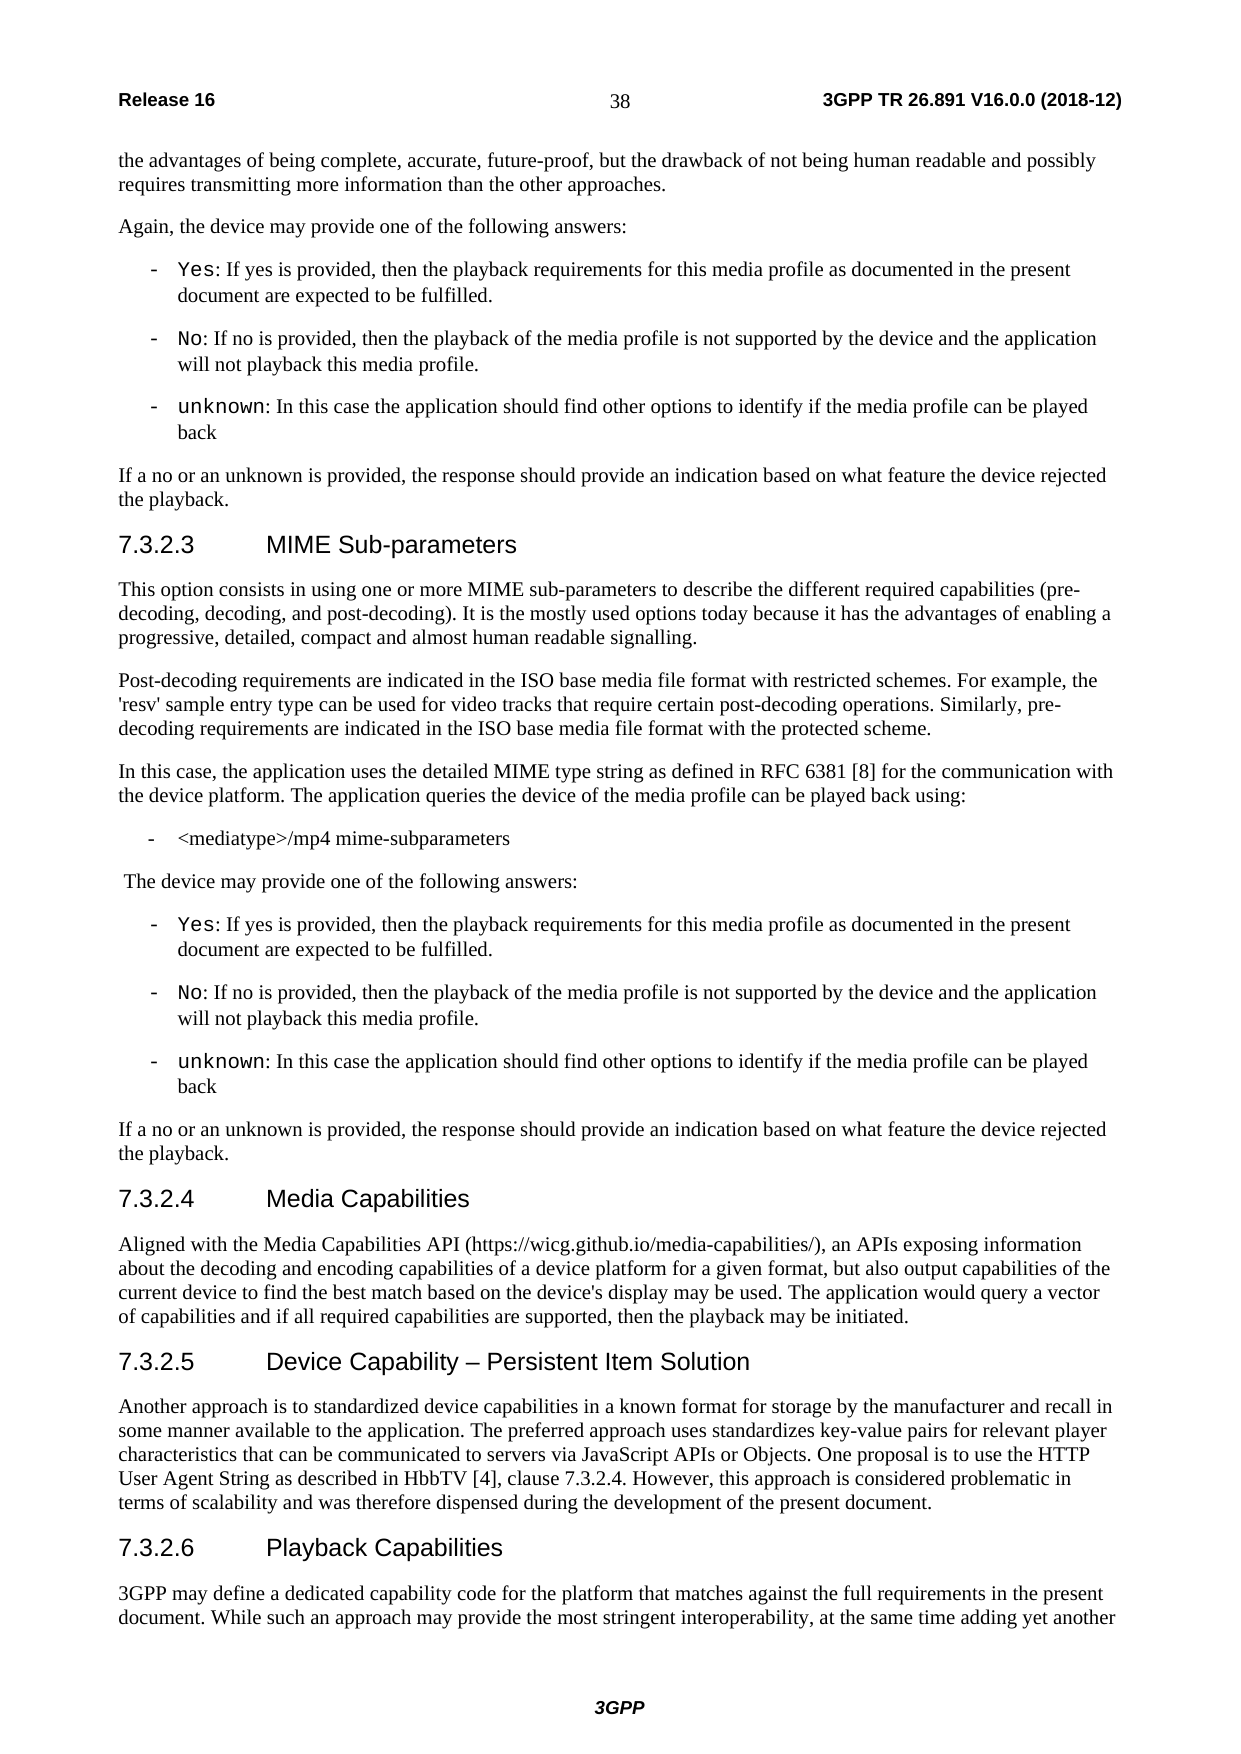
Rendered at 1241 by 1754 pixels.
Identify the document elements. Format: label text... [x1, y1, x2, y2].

text - <mediatype>/mp4 mime-subparameters [148, 826, 1122, 850]
text - Yes: If yes is provided, then the playback requirements for this media profile as documented in the present document are expected to be fulfilled. [148, 257, 1122, 307]
subtitle 7.3.2.6 Playback Capabilities [118, 1533, 1122, 1562]
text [118, 1581, 1122, 1629]
text Aligned with the Media Capabilities API (https://wicg.github.io/media-capabilities/), an APIs exposing information about the decoding and encoding capabilities of a device platform for a given format, but also output capabilities of the current device to find the best match based on the device's display may be used. The application would query a vector of capabilities and if all required capabilities are supported, then the playback may be initiated. [118, 1232, 1122, 1328]
text Post-decoding requirements are indicated in the ISO base media file format with restricted schemes. For example, the 'resv' sample entry type can be used for video tracks that require certain post-decoding operations. Similarly, pre-decoding requirements are indicated in the ISO base media file format with the protected scheme. [118, 668, 1122, 740]
subtitle 7.3.2.5 Device Capability – Persistent Item Solution [118, 1347, 1122, 1375]
text Another approach is to standardized device capabilities in a known format for storage by the manufacturer and recall in some manner available to the application. The preferred approach uses standardizes key-value pairs for relevant player characteristics that can be communicated to servers via JavaScript APIs or Objects. One proposal is to use the HTTP User Agent String as described in HbbTV [4], clause 7.3.2.4. However, this approach is considered problematic in terms of scalability and was therefore dispensed during the development of the present document. [118, 1394, 1122, 1514]
text The device may provide one of the following answers: [118, 869, 1122, 893]
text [118, 147, 1122, 196]
subtitle 7.3.2.4 Media Capabilities [118, 1184, 1122, 1213]
text If a no or an unknown is provided, the response should provide an indication based on what feature the device rejected the playback. [118, 463, 1122, 511]
text - unknown: In this case the application should find other options to identify if the media profile can be played back [148, 1049, 1122, 1098]
text In this case, the application uses the detailed MIME type string as defined in RFC 6381 [8] for the communication with the device platform. The application queries the device of the media profile can be played back using: [118, 759, 1122, 807]
text - unknown: In this case the application should find other options to identify if the media profile can be played back [148, 394, 1122, 444]
subtitle 7.3.2.3 MIME Sub-parameters [118, 530, 1122, 558]
text This option consists in using one or more MIME sub-parameters to describe the different required capabilities (pre-decoding, decoding, and post-decoding). It is the mostly used options today because it has the advantages of enabling a progressive, detailed, compact and almost human readable signalling. [118, 577, 1122, 649]
text - Yes: If yes is provided, then the playback requirements for this media profile as documented in the present document are expected to be fulfilled. [148, 912, 1122, 961]
text If a no or an unknown is provided, the response should provide an indication based on what feature the device rejected the playback. [118, 1117, 1122, 1165]
text Again, the device may provide one of the following answers: [118, 214, 1122, 238]
